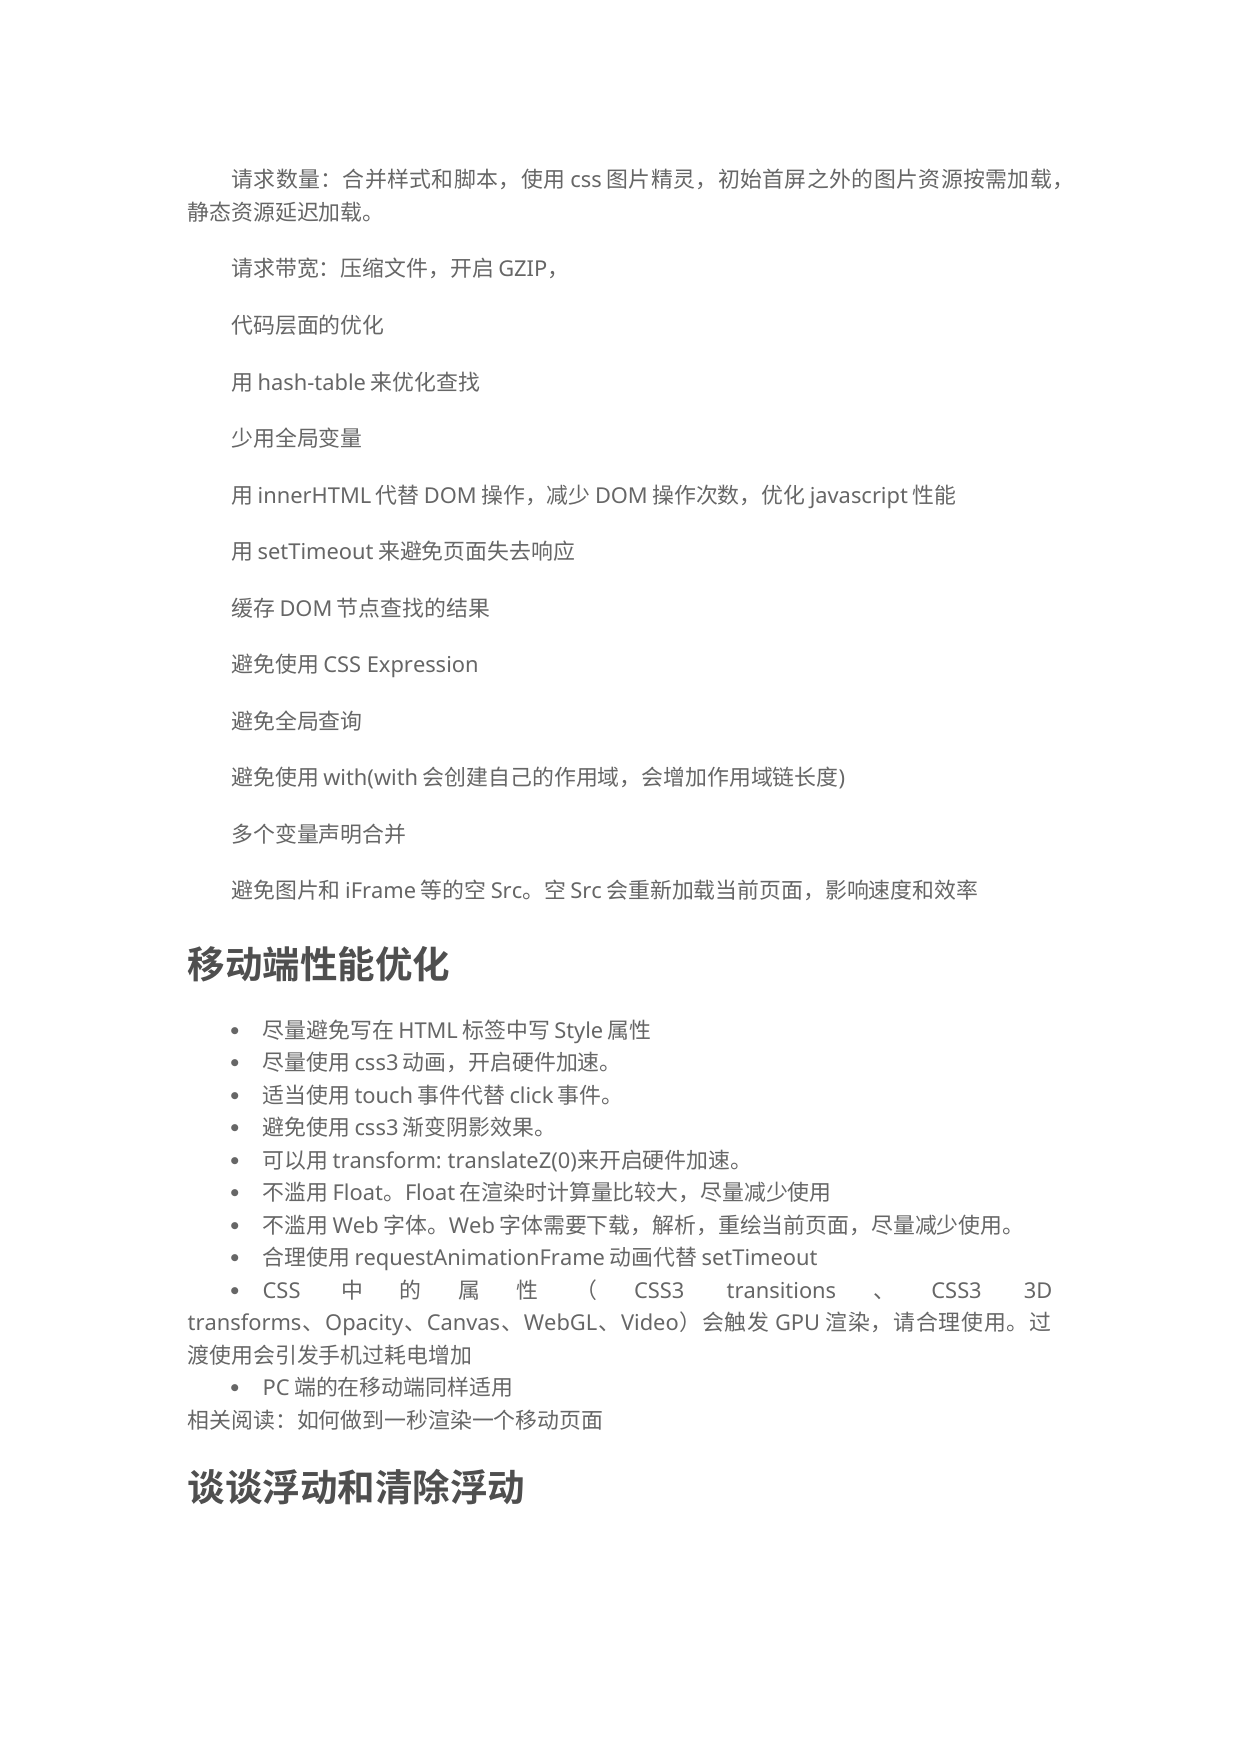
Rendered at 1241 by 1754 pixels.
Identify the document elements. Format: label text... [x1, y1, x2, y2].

list 避免使用css3渐变阴影效果。 [187, 1110, 1053, 1142]
list 不滥用Float。Float在渲染时计算量比较大，尽量减少使用 [187, 1175, 1053, 1207]
text 用hash-table来优化查找 [187, 364, 1053, 397]
list PC端的在移动端同样适用 [187, 1370, 1053, 1402]
text 避免图片和iFrame等的空Src。空Src会重新加载当前页面，影响速度和效率 [187, 873, 1053, 906]
list 尽量使用css3动画，开启硬件加速。 [187, 1045, 1053, 1077]
text 避免使用CSS Expression [187, 647, 1053, 679]
text 用innerHTML代替DOM操作，减少DOM操作次数，优化javascript性能 [187, 477, 1053, 510]
list 可以用transform: translateZ(0)来开启硬件加速。 [187, 1142, 1053, 1175]
list 合理使用requestAnimationFrame动画代替setTimeout [187, 1240, 1053, 1272]
text 请求带宽：压缩文件，开启GZIP， [187, 251, 1053, 283]
text 用setTimeout来避免页面失去响应 [187, 534, 1053, 566]
text 避免使用with(with会创建自己的作用域，会增加作用域链长度) [187, 760, 1053, 793]
list 尽量避免写在HTML标签中写Style属性 [187, 1012, 1053, 1045]
text 缓存DOM节点查找的结果 [187, 590, 1053, 623]
list 不滥用Web字体。Web字体需要下载，解析，重绘当前页面，尽量减少使用。 [187, 1207, 1053, 1240]
text 代码层面的优化 [187, 308, 1053, 340]
text 避免全局查询 [187, 703, 1053, 736]
list 适当使用touch事件代替click事件。 [187, 1077, 1053, 1110]
subtitle 移动端性能优化 [187, 930, 1053, 995]
subtitle 谈谈浮动和清除浮动 [187, 1452, 1053, 1517]
text 相关阅读：如何做到一秒渲染一个移动页面 [187, 1402, 978, 1435]
list CSS中的属性（CSS3 transitions、CSS3 3D transforms、Opacity、Canvas、WebGL、Video）会触发GPU渲染，请合理使用。过渡使用会引发手机过耗电增加 [187, 1272, 1053, 1370]
text 多个变量声明合并 [187, 817, 1053, 849]
text 请求数量：合并样式和脚本，使用css图片精灵，初始首屏之外的图片资源按需加载，静态资源延迟加载。 [187, 162, 1053, 227]
text 少用全局变量 [187, 421, 1053, 453]
